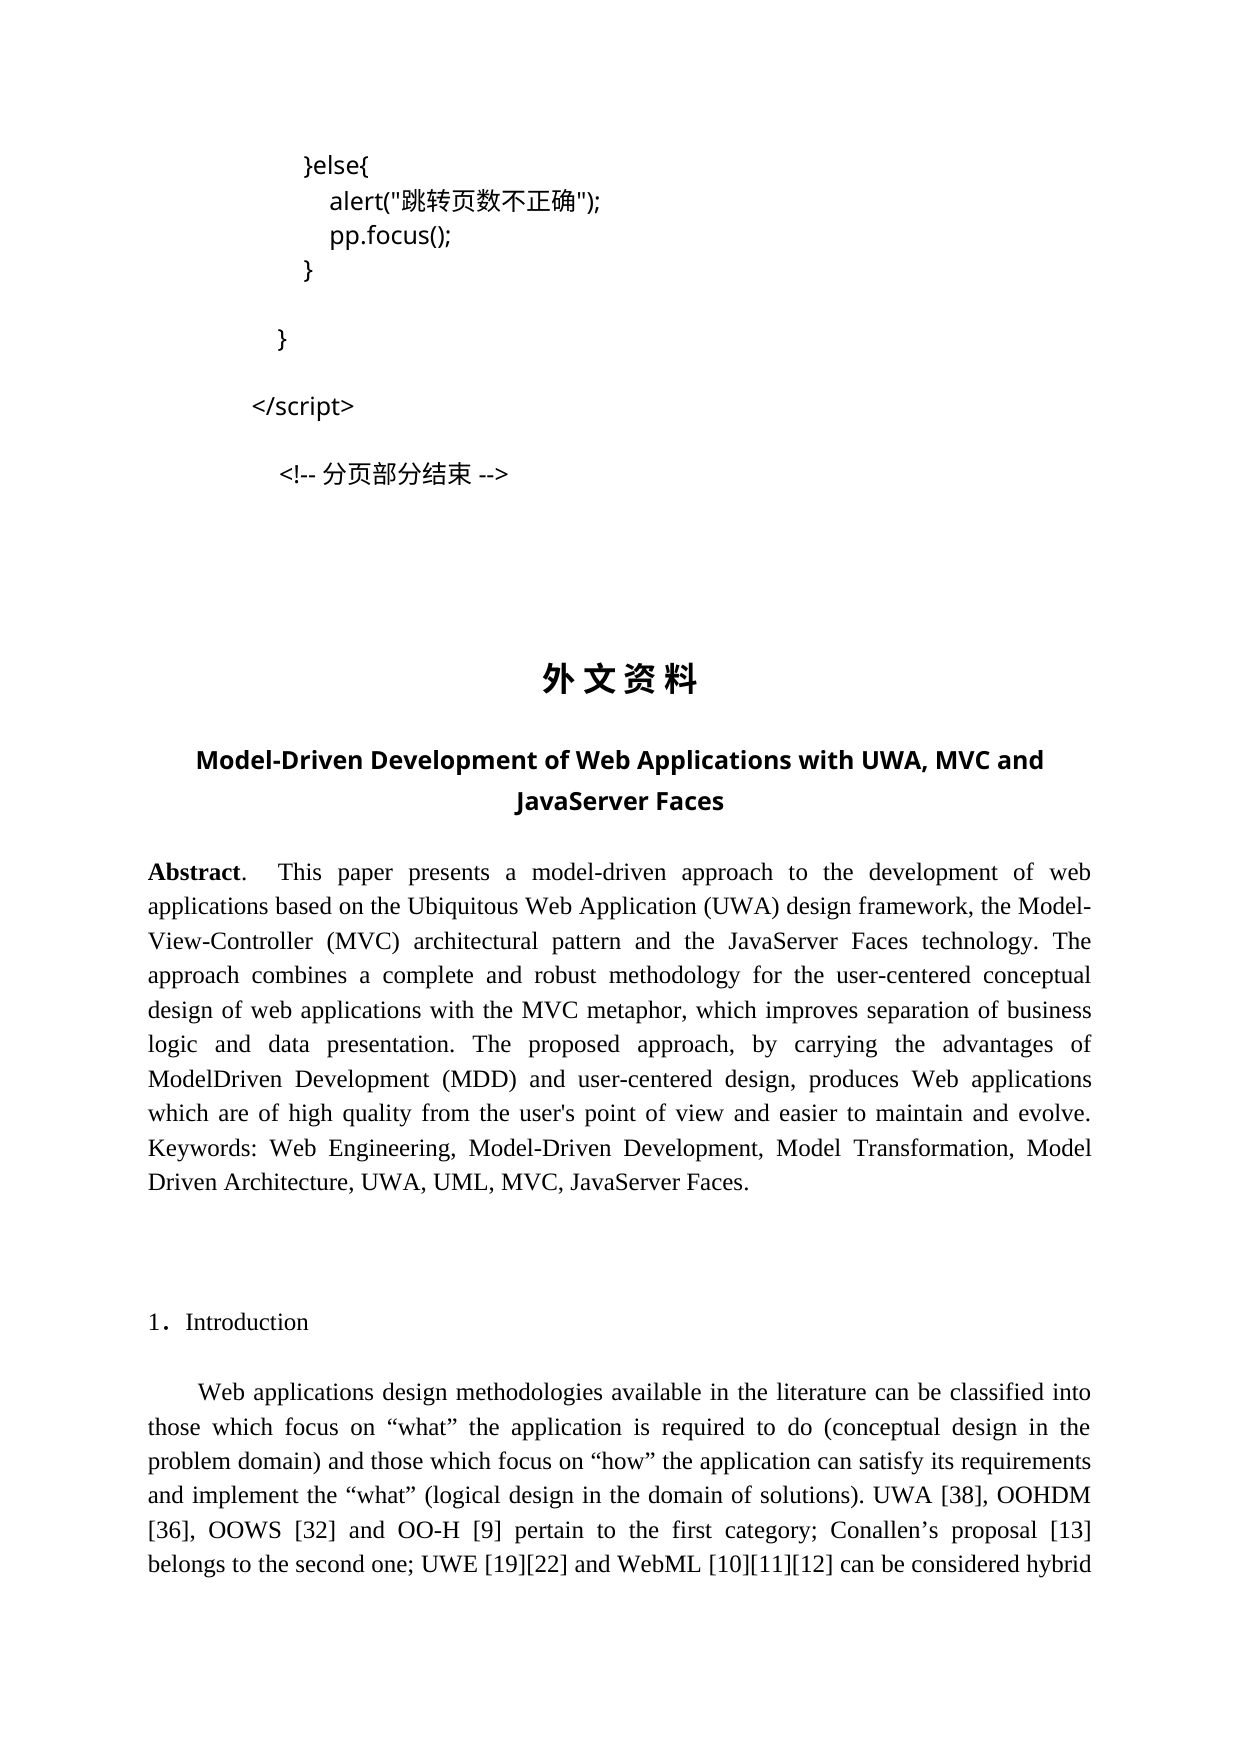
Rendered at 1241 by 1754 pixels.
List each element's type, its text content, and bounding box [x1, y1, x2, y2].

text }else{ [148, 148, 1092, 182]
text alert("跳转页数不正确"); [148, 182, 1092, 218]
subtitle <!-- 分页部分结束 --> [235, 455, 1092, 491]
text 1．Introduction [148, 1301, 1092, 1337]
subtitle 外 文 资 料 [148, 652, 1092, 701]
text Model-Driven Development of Web Applications with UWA, MVC and JavaServer Faces [148, 743, 1092, 818]
text } [148, 252, 1092, 286]
text </script> [148, 388, 1092, 422]
text pp.focus(); [148, 218, 1092, 252]
text } [148, 320, 1092, 354]
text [148, 1377, 1092, 1578]
text Abstract. This paper presents a model-driven approach to the development of web applications based on the Ubiquitous Web Application (UWA) design framework, the Model-View-Controller (MVC) architectural pattern and the JavaServer Faces technology. The approach combines a complete and robust methodology for the user-centered conceptual design of web applications with the MVC metaphor, which improves separation of business logic and data presentation. The proposed approach, by carrying the advantages of ModelDriven Development (MDD) and user-centered design, produces Web applications which are of high quality from the user's point of view and easier to maintain and evolve. Keywords: Web Engineering, Model-Driven Development, Model Transformation, Model Driven Architecture, UWA, UML, MVC, JavaServer Faces. [148, 857, 1092, 1196]
